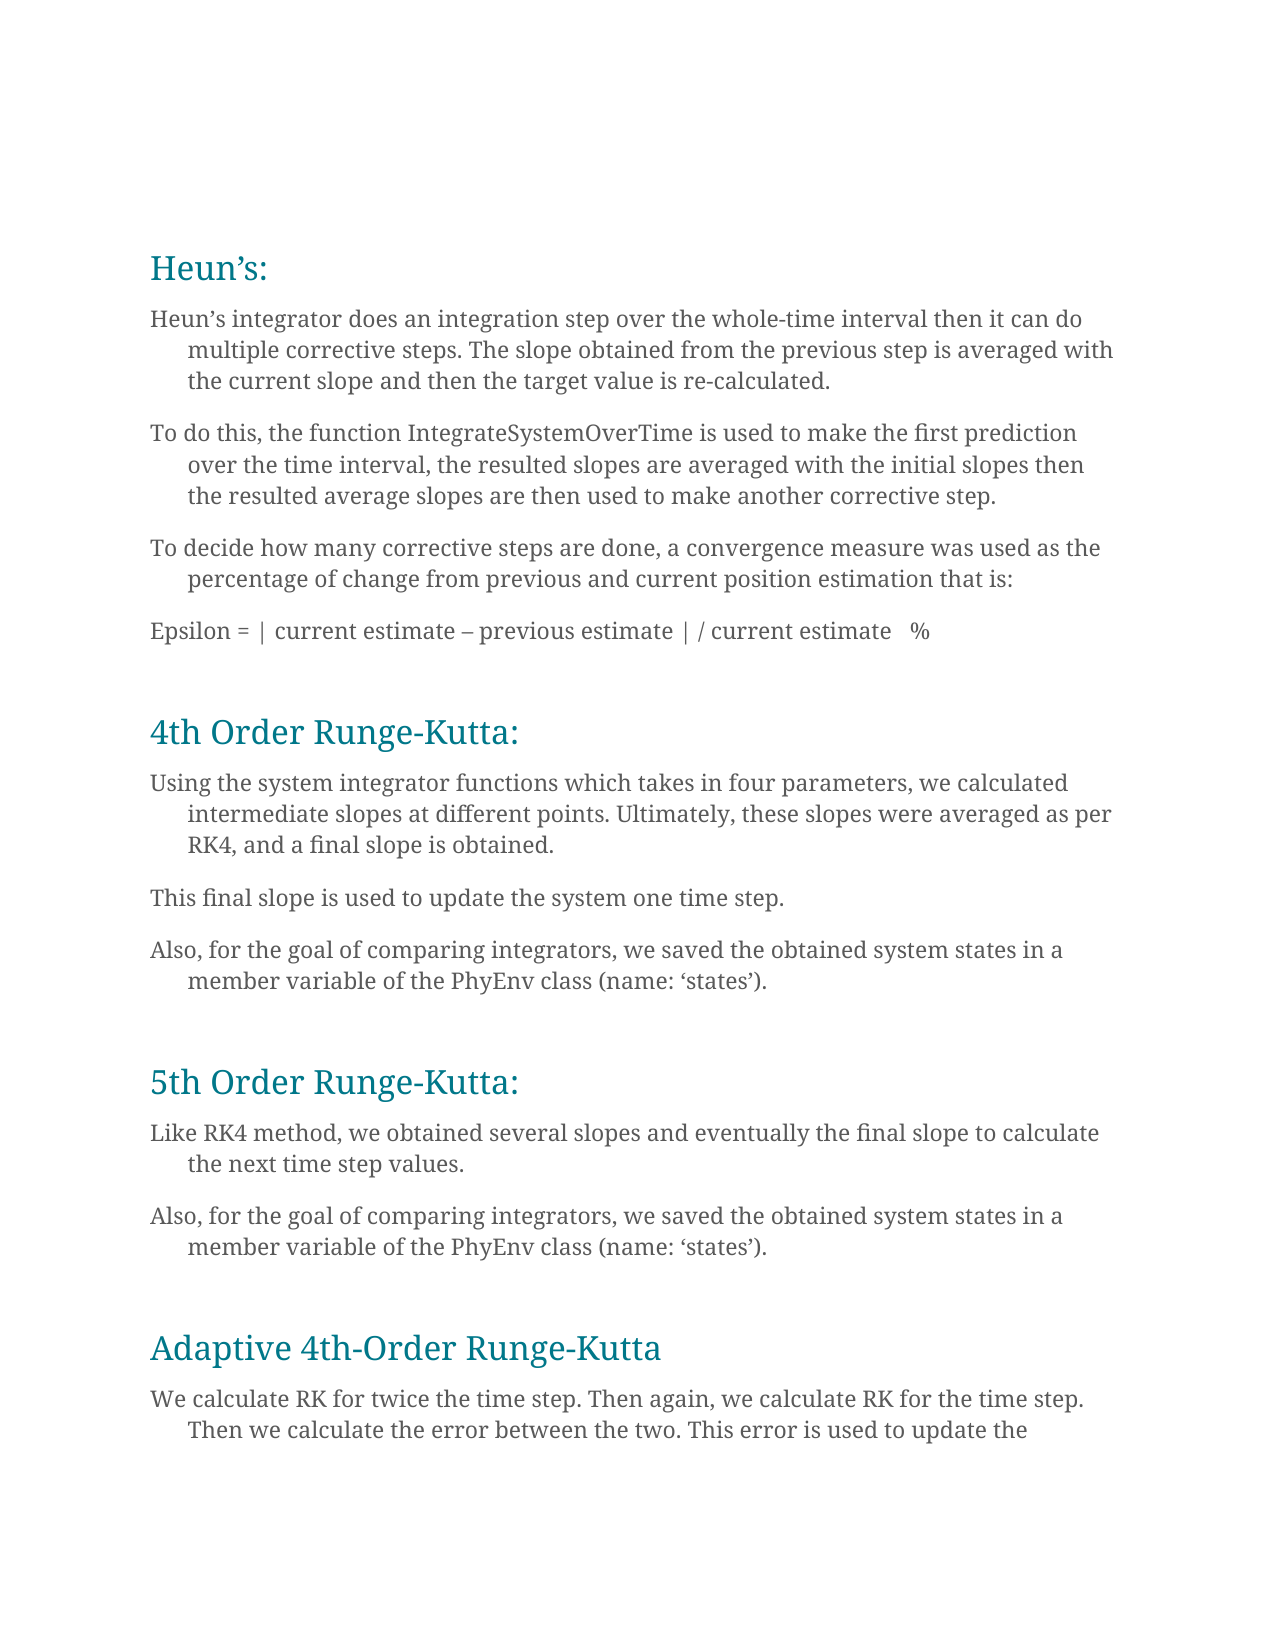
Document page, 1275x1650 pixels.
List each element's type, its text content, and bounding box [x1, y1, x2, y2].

text To decide how many corrective steps are done, a convergence measure was used as the percentage of change from previous and current position estimation that is: [150, 532, 1125, 594]
text Heun’s: [150, 245, 1125, 290]
text To do this, the function IntegrateSystemOverTime is used to make the first prediction over the time interval, the resulted slopes are averaged with the initial slopes then the resulted average slopes are then used to make another corrective step. [150, 417, 1125, 511]
text Epsilon = | current estimate – previous estimate | / current estimate % [150, 615, 1125, 647]
text 5th Order Runge-Kutta: [150, 1059, 1125, 1104]
text Also, for the goal of comparing integrators, we saved the obtained system states in a member variable of the PhyEnv class (name: ‘states’). [150, 934, 1125, 996]
text Adaptive 4th-Order Runge-Kutta [150, 1325, 1125, 1370]
text This final slope is used to update the system one time step. [150, 882, 1125, 913]
text Like RK4 method, we obtained several slopes and eventually the final slope to calculate the next time step values. [150, 1117, 1125, 1179]
text Also, for the goal of comparing integrators, we saved the obtained system states in a member variable of the PhyEnv class (name: ‘states’). [150, 1200, 1125, 1262]
text Heun’s integrator does an integration step over the whole-time interval then it can do multiple corrective steps. The slope obtained from the previous step is averaged with the current slope and then the target value is re-calculated. [150, 303, 1125, 397]
text Using the system integrator functions which takes in four parameters, we calculated intermediate slopes at different points. Ultimately, these slopes were averaged as per RK4, and a final slope is obtained. [150, 767, 1125, 861]
text 4th Order Runge-Kutta: [150, 709, 1125, 754]
